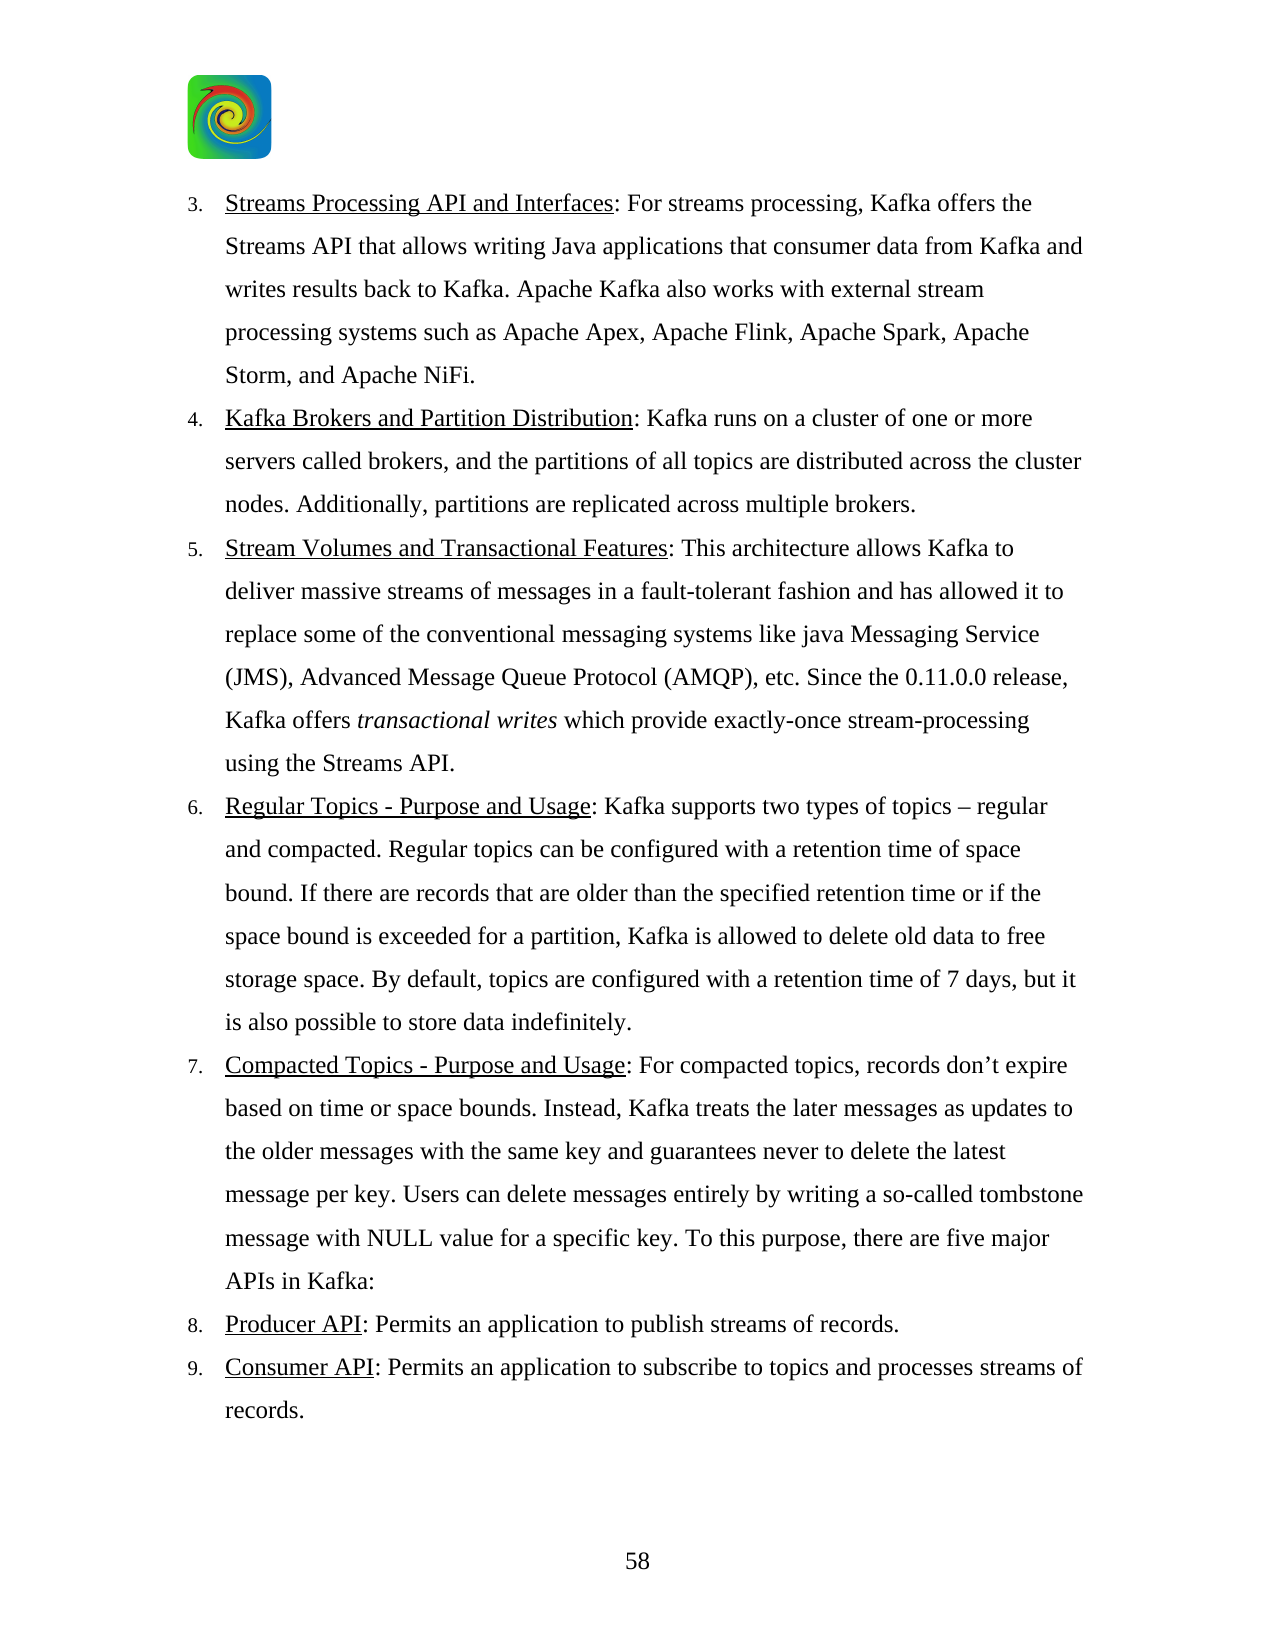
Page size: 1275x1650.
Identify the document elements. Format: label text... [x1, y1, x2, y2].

list Kafka Brokers and Partition Distribution: Kafka runs on a cluster of one or more servers called brokers, and the partitions of all topics are distributed across the cluster nodes. Additionally, partitions are replicated across multiple brokers. [187, 403, 1087, 518]
list Producer API: Permits an application to publish streams of records. [187, 1309, 1087, 1338]
picture [220, 75, 272, 159]
list Streams Processing API and Interfaces: For streams processing, Kafka offers the Streams API that allows writing Java applications that consumer data from Kafka and writes results back to Kafka. Apache Kafka also works with external stream processing systems such as Apache Apex, Apache Flink, Apache Spark, Apache Storm, and Apache NiFi. [187, 188, 1087, 389]
list Stream Volumes and Transactional Features: This architecture allows Kafka to deliver massive streams of messages in a fault-tolerant fashion and has allowed it to replace some of the conventional messaging systems like java Messaging Service (JMS), Advanced Message Queue Protocol (AMQP), etc. Since the 0.11.0.0 release, Kafka offers transactional writes which provide exactly-once stream-processing using the Streams API. [187, 533, 1087, 777]
list Compacted Topics - Purpose and Usage: For compacted topics, records don’t expire based on time or space bounds. Instead, Kafka treats the later messages as updates to the older messages with the same key and guarantees never to delete the latest message per key. Users can delete messages entirely by writing a so-called tombstone message with NULL value for a specific key. To this purpose, there are five major APIs in Kafka: [187, 1050, 1087, 1294]
list Regular Topics - Purpose and Usage: Kafka supports two types of topics – regular and compacted. Regular topics can be configured with a retention time of space bound. If there are records that are older than the specified retention time or if the space bound is exceeded for a partition, Kafka is allowed to delete old data to free storage space. By default, topics are configured with a retention time of 7 days, but it is also possible to store data indefinitely. [187, 791, 1087, 1036]
list Consumer API: Permits an application to subscribe to topics and processes streams of records. [187, 1352, 1087, 1424]
picture [187, 75, 261, 159]
